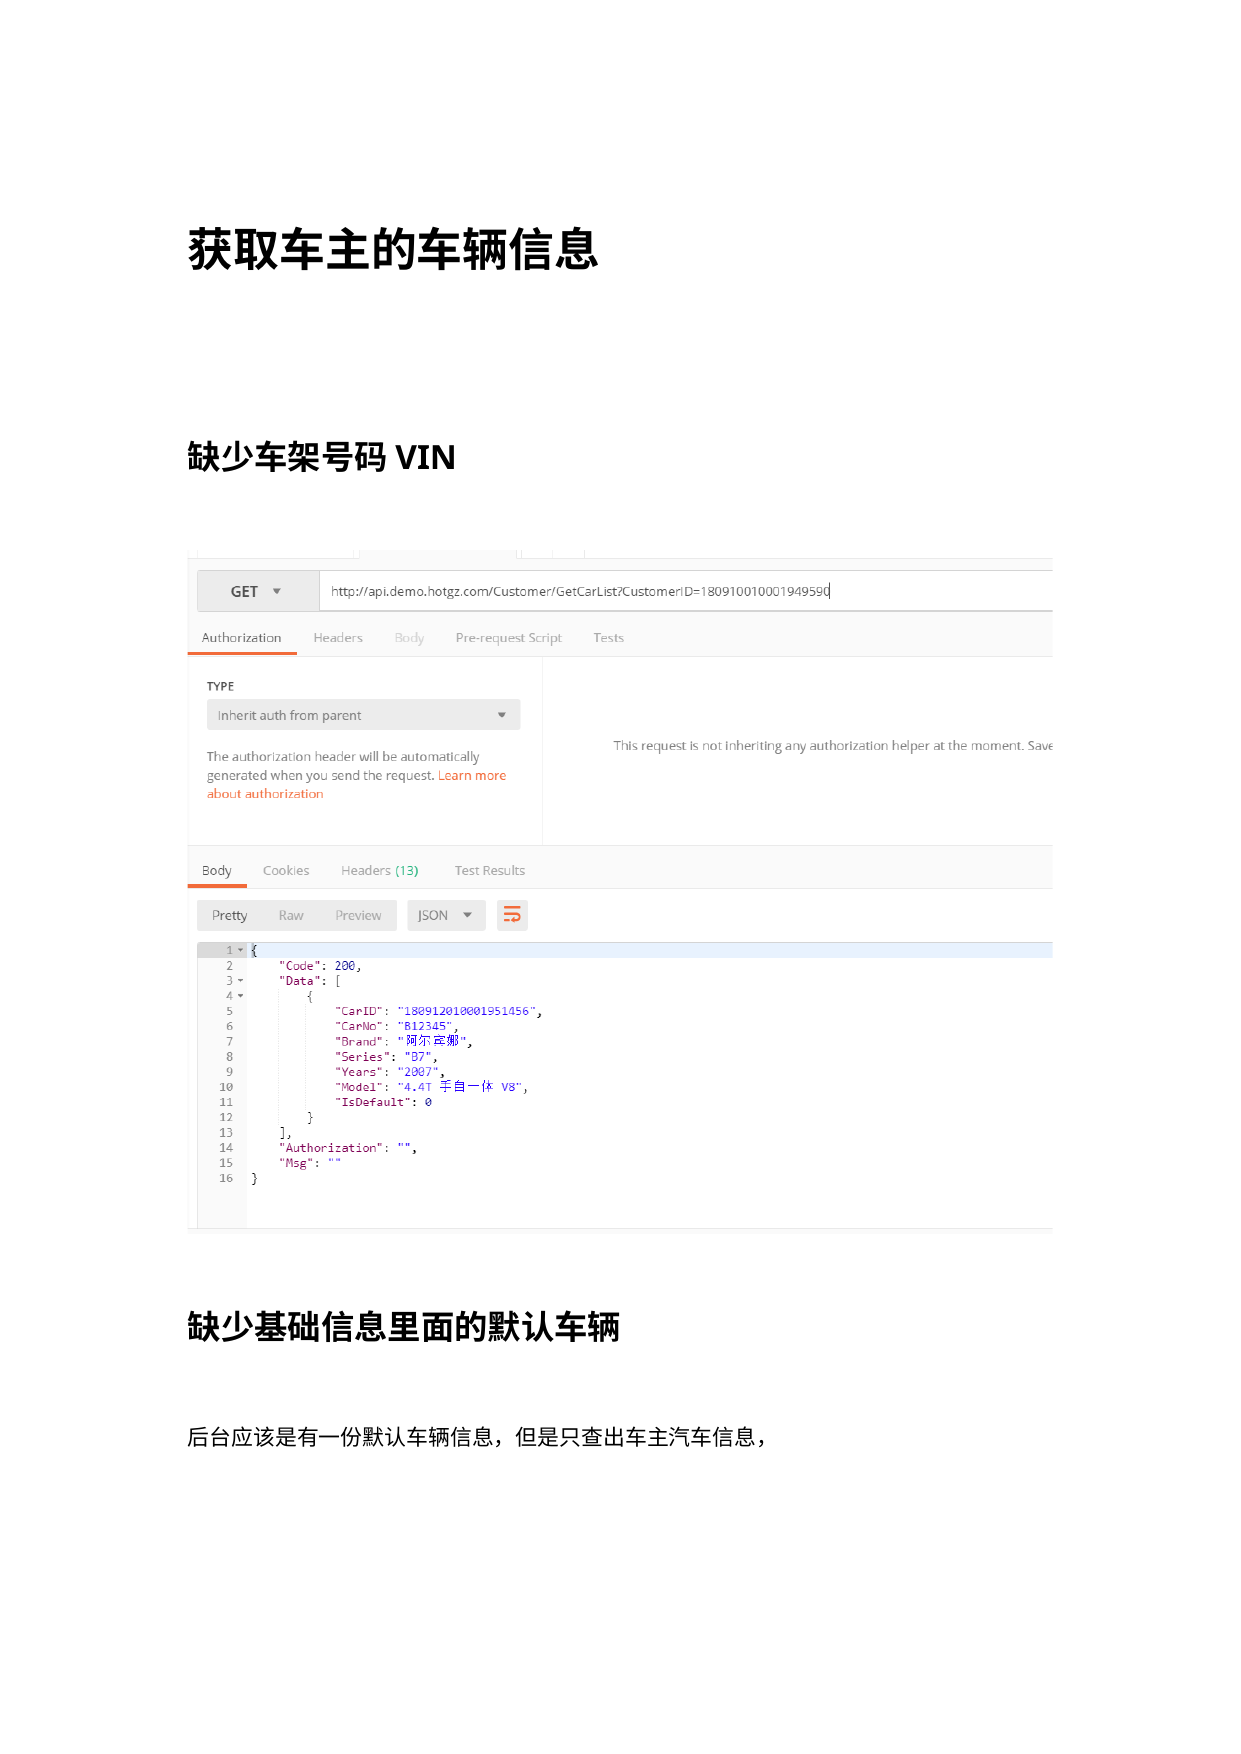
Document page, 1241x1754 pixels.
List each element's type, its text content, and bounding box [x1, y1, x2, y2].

subtitle 缺少基础信息里面的默认车辆 [187, 1292, 1053, 1357]
subtitle 缺少车架号码 VIN [187, 423, 1053, 488]
text 后台应该是有一份默认车辆信息，但是只查出车主汽车信息， [187, 1419, 1053, 1452]
picture [187, 550, 1053, 1234]
subtitle 获取车主的车辆信息 [187, 197, 1053, 295]
